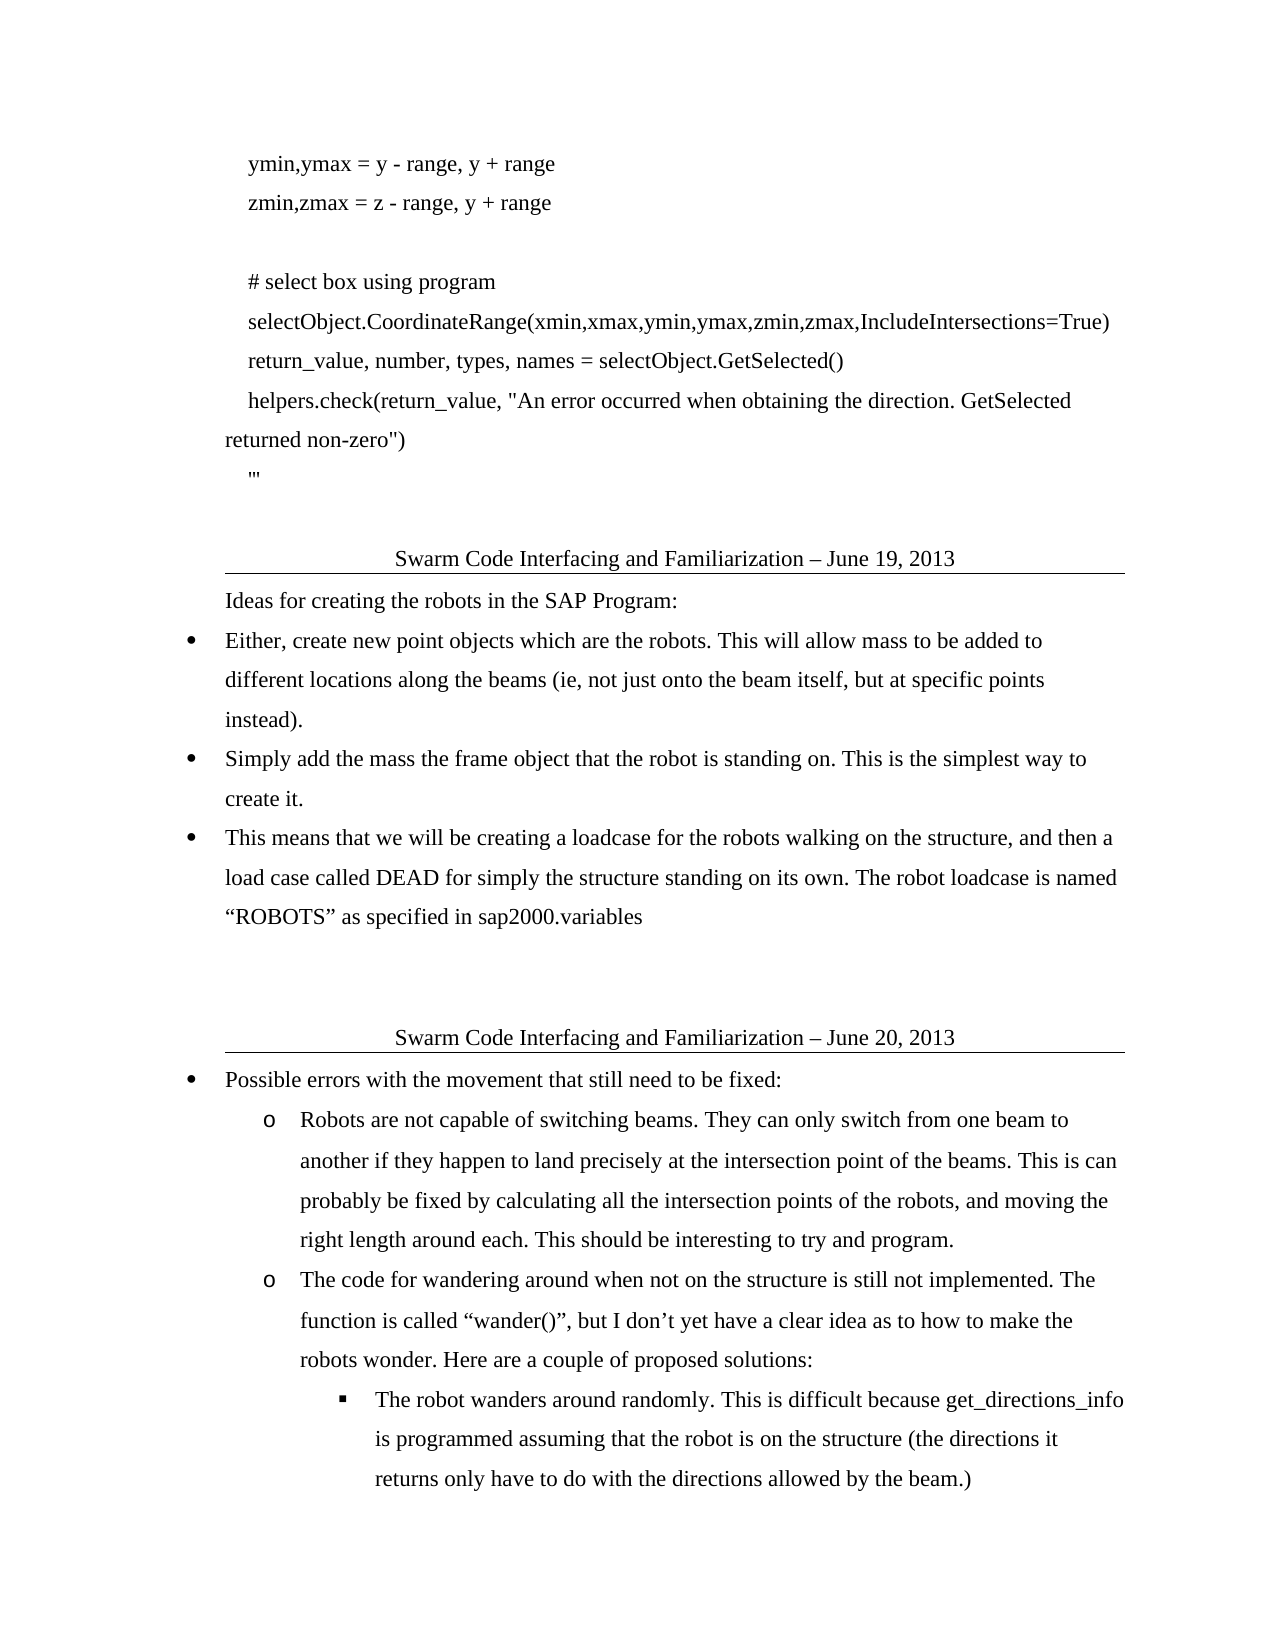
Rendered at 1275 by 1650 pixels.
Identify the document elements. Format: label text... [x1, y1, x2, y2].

list Either, create new point objects which are the robots. This will allow mass to be added to different locations along the beams (ie, not just onto the beam itself, but at specific points instead). [187, 627, 1125, 732]
text # select box using program [225, 268, 1125, 295]
list Swarm Code Interfacing and Familiarization – June 19, 2013 [225, 545, 1125, 573]
list Possible errors with the movement that still need to be fixed: [187, 1066, 1125, 1093]
list Ideas for creating the robots in the SAP Program: [225, 587, 1125, 614]
list Simply add the mass the frame object that the robot is standing on. This is the simplest way to create it. [187, 745, 1125, 811]
text helpers.check(return_value, "An error occurred when obtaining the direction. GetSelected returned non-zero") [225, 387, 1125, 453]
text zmin,zmax = z - range, y + range [225, 189, 1125, 216]
list Swarm Code Interfacing and Familiarization – June 20, 2013 [225, 1024, 1125, 1052]
list This means that we will be creating a loadcase for the robots walking on the structure, and then a load case called DEAD for simply the structure standing on its own. The robot loadcase is named “ROBOTS” as specified in sap2000.variables [187, 824, 1125, 929]
text return_value, number, types, names = selectObject.GetSelected() [225, 347, 1125, 374]
list The robot wanders around randomly. This is difficult because get_directions_info is programmed assuming that the robot is on the structure (the directions it returns only have to do with the directions allowed by the beam.) [337, 1386, 1125, 1491]
list Robots are not capable of switching beams. They can only switch from one beam to another if they happen to land precisely at the intersection point of the beams. This is can probably be fixed by calculating all the intersection points of the robots, and moving the right length around each. This should be interesting to try and program. [262, 1106, 1125, 1253]
list The code for wandering around when not on the structure is still not implemented. The function is called “wander()”, but I don’t yet have a clear idea as to how to make the robots wonder. Here are a couple of proposed solutions: [262, 1266, 1125, 1373]
text selectObject.CoordinateRange(xmin,xmax,ymin,ymax,zmin,zmax,IncludeIntersections=True) [225, 308, 1125, 334]
text ''' [225, 466, 1125, 492]
text ymin,ymax = y - range, y + range [225, 150, 1125, 176]
